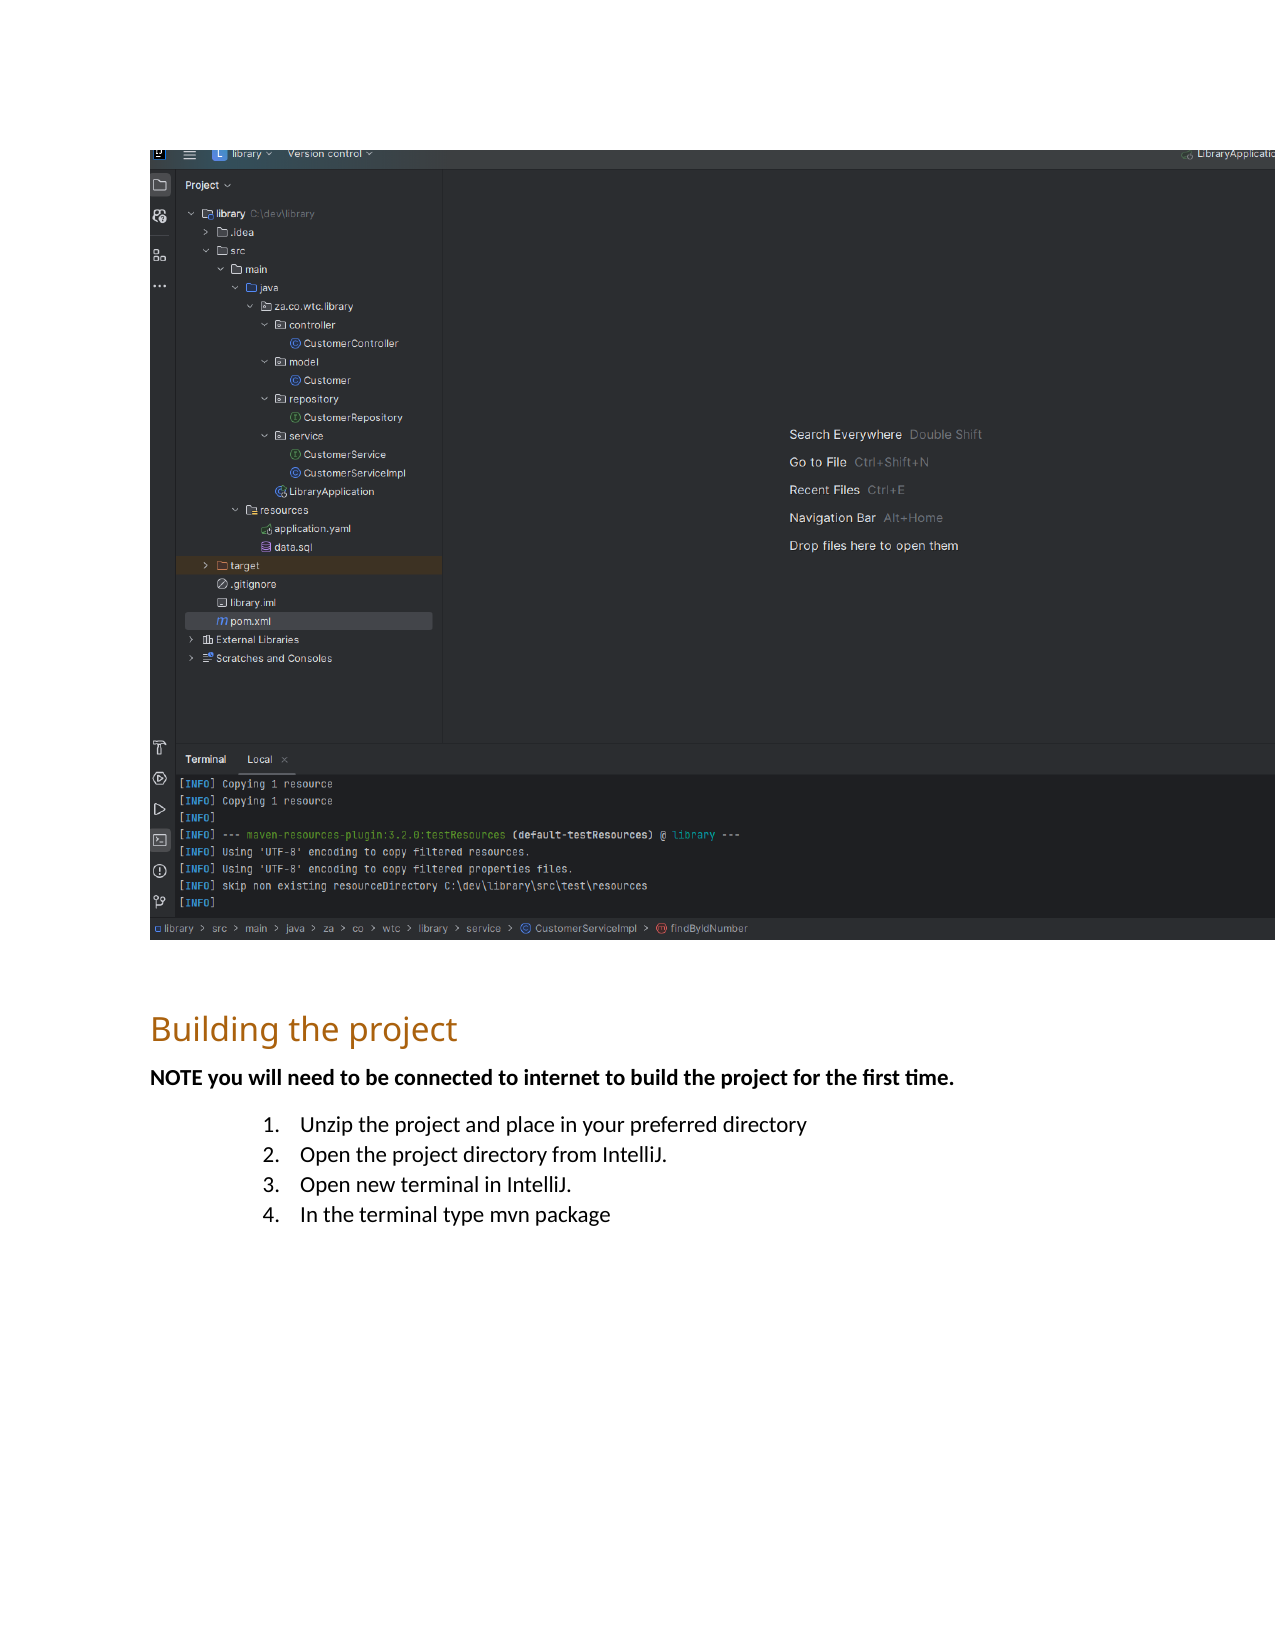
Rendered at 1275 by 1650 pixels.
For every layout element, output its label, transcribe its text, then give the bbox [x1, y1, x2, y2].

subtitle Building the project [150, 1006, 1125, 1051]
text NOTE you will need to be connected to internet to build the project for the first time. [150, 1063, 1125, 1091]
picture [150, 150, 1275, 940]
list Open new terminal in IntelliJ. [262, 1170, 1125, 1198]
list In the terminal type mvn package [262, 1201, 1125, 1228]
list Unzip the project and place in your preferred directory [262, 1110, 1125, 1138]
list Open the project directory from IntelliJ. [262, 1140, 1125, 1168]
